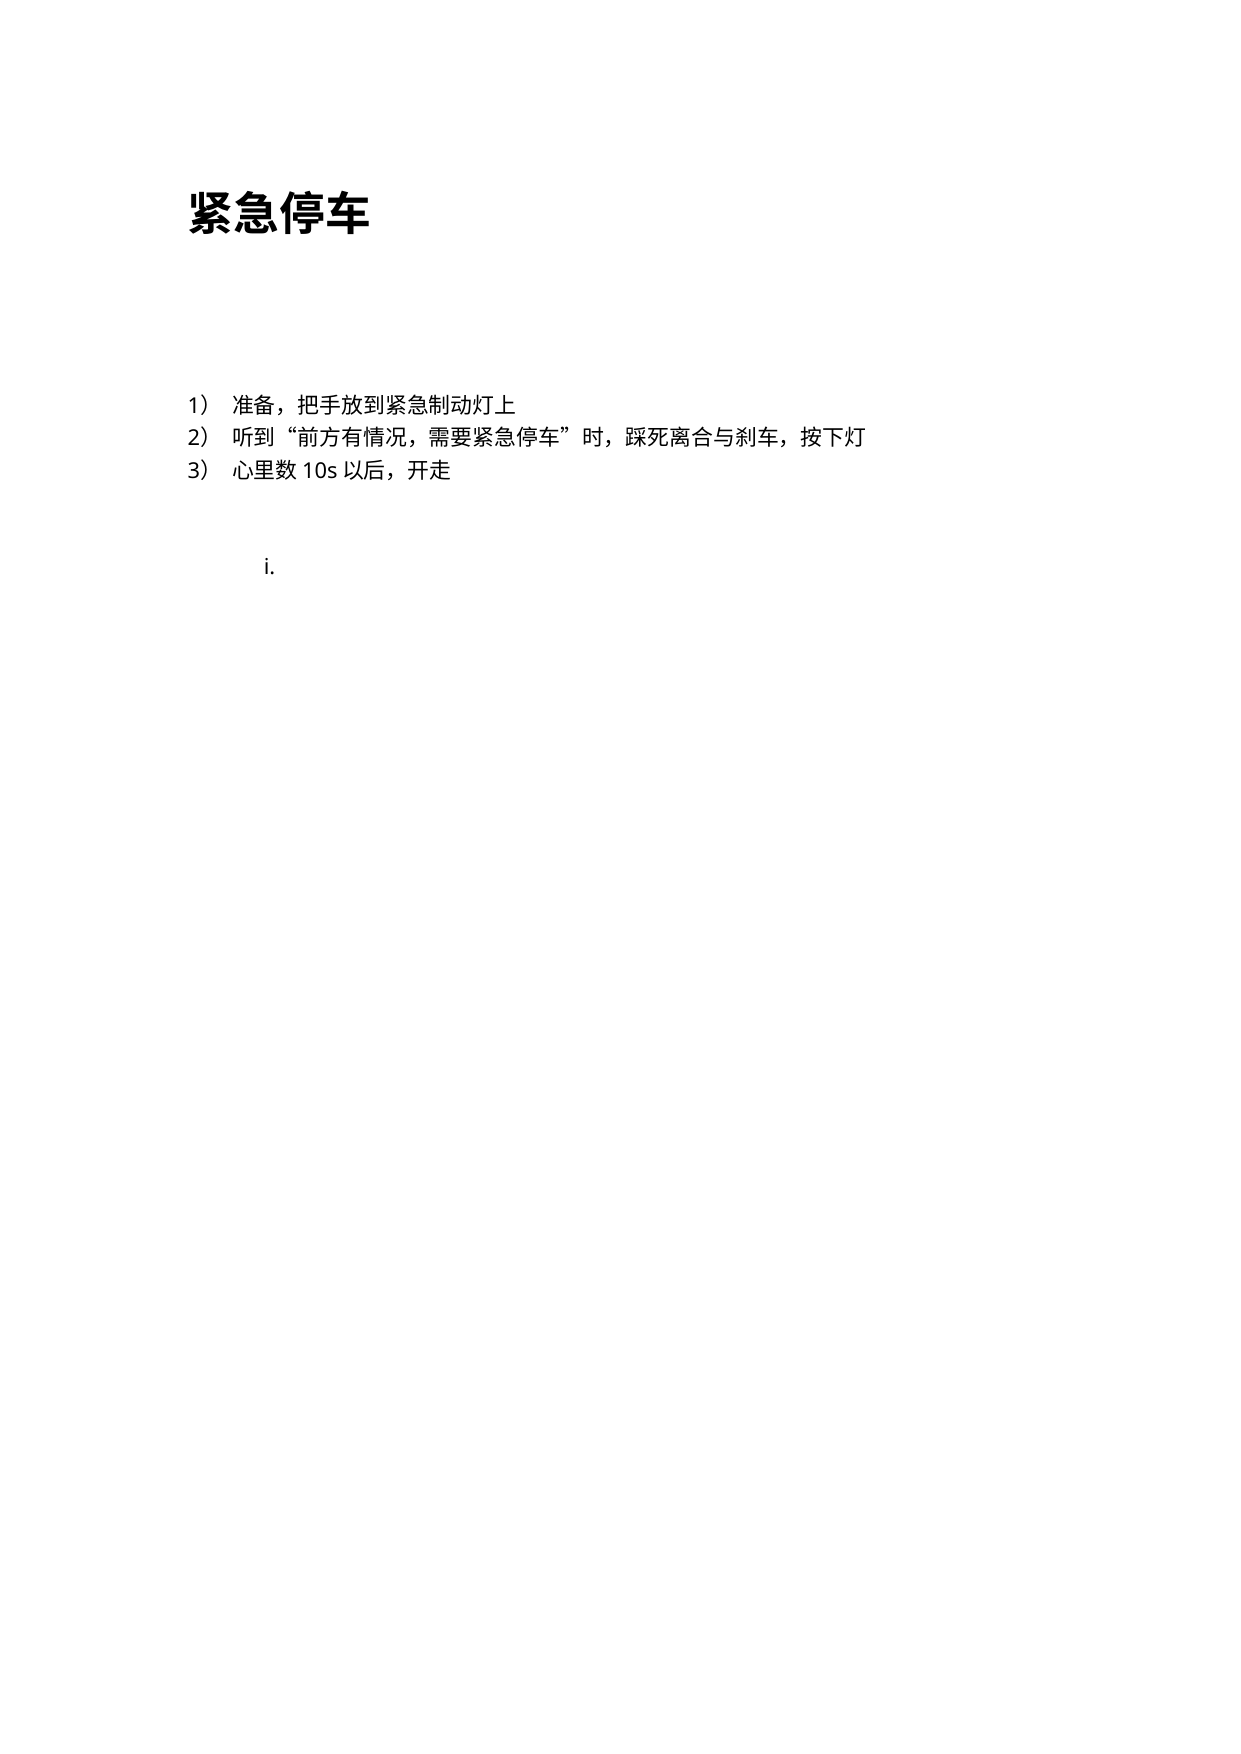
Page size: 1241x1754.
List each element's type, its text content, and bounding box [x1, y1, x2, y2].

subtitle 紧急停车 [187, 162, 1053, 259]
list 准备，把手放到紧急制动灯上 [187, 387, 1053, 420]
list 听到“前方有情况，需要紧急停车”时，踩死离合与刹车，按下灯 [187, 420, 1053, 452]
list 心里数10s以后，开走 [187, 452, 1053, 485]
